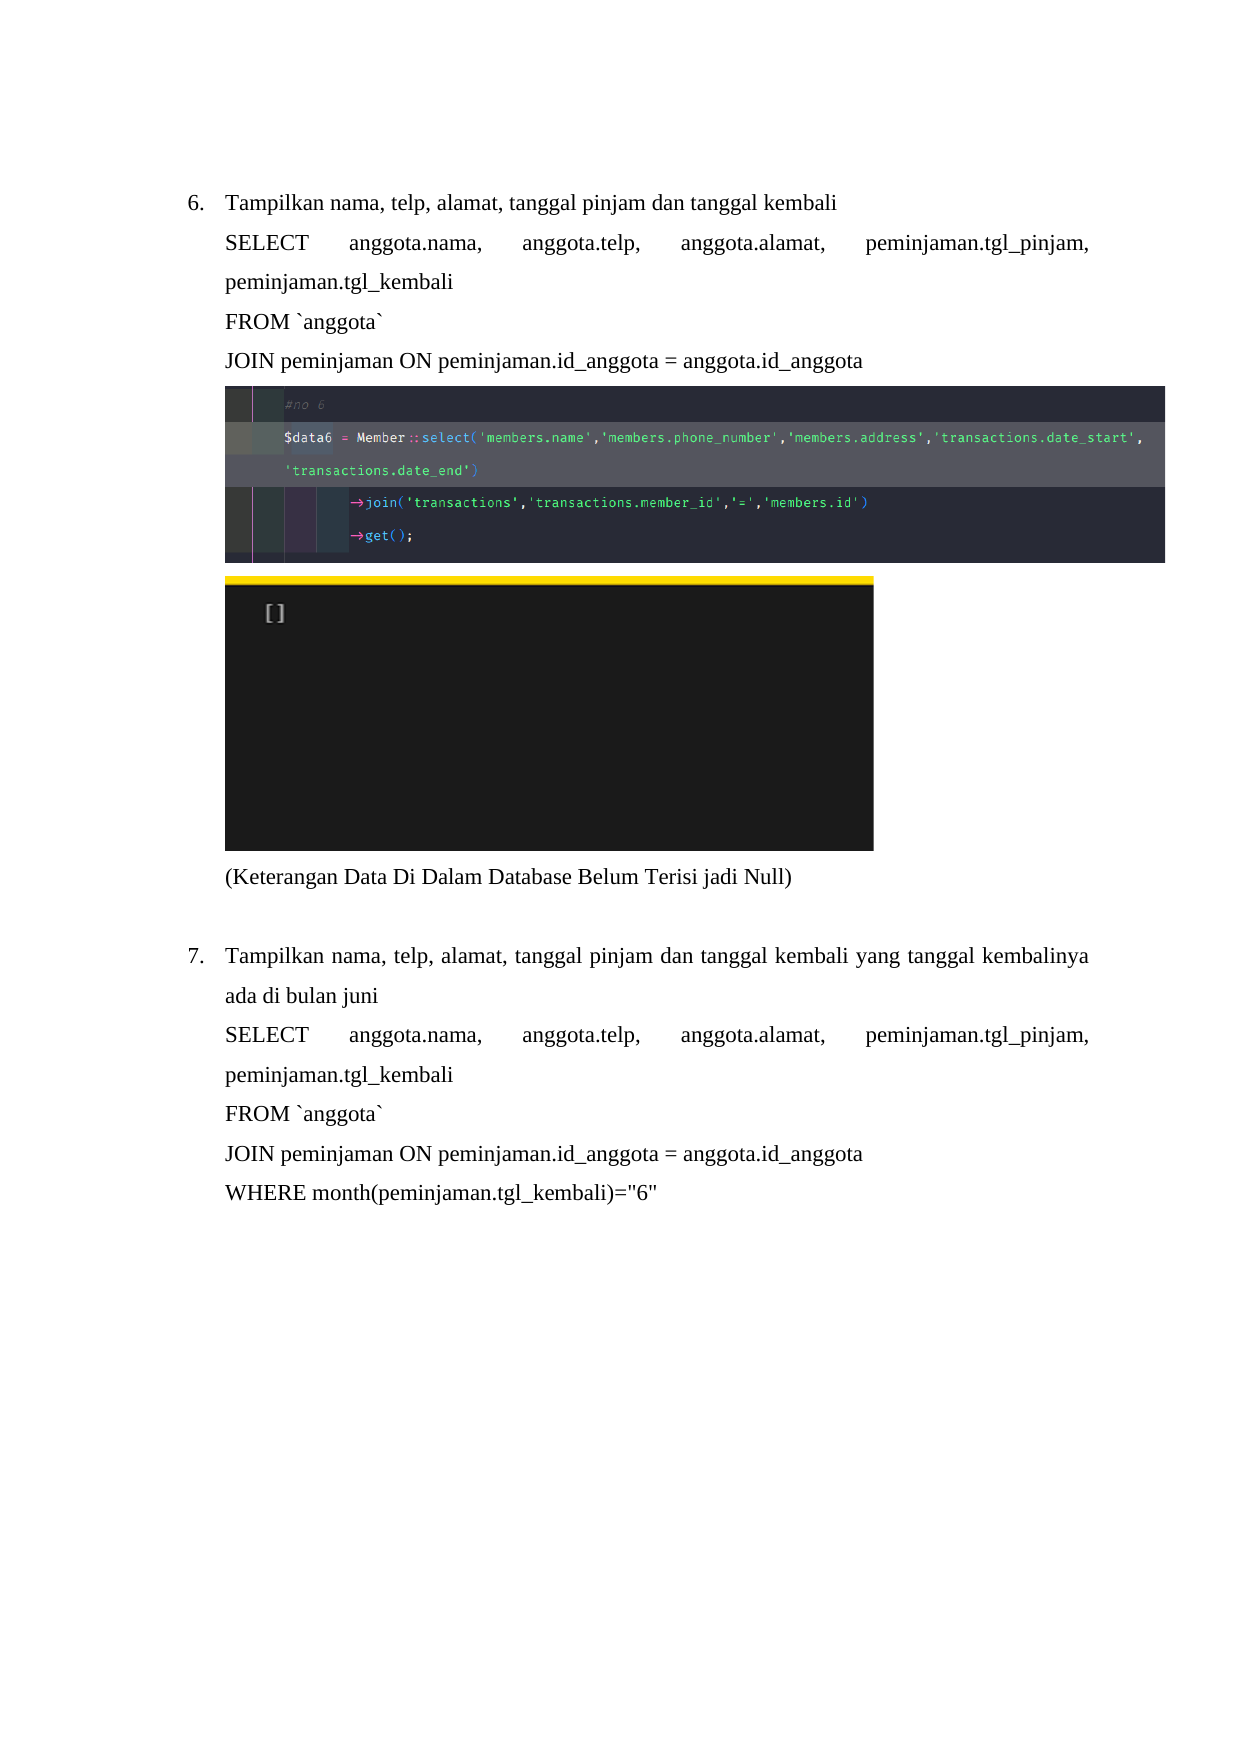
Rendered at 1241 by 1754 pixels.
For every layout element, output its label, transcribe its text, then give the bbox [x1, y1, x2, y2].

list SELECT anggota.nama, anggota.telp, anggota.alamat, peminjaman.tgl_pinjam, peminjaman.tgl_kembali [225, 1021, 1090, 1087]
list Tampilkan nama, telp, alamat, tanggal pinjam dan tanggal kembali [187, 189, 1090, 216]
picture [225, 576, 874, 851]
list JOIN peminjaman ON peminjaman.id_anggota = anggota.id_anggota [225, 1139, 1090, 1166]
list Tampilkan nama, telp, alamat, tanggal pinjam dan tanggal kembali yang tanggal kembalinya ada di bulan juni [187, 942, 1090, 1008]
list FROM `anggota` [225, 1100, 1090, 1126]
list JOIN peminjaman ON peminjaman.id_anggota = anggota.id_anggota [225, 347, 1090, 374]
list WHERE month(peminjaman.tgl_kembali)="6" [225, 1179, 1090, 1205]
list FROM `anggota` [225, 308, 1090, 334]
list SELECT anggota.nama, anggota.telp, anggota.alamat, peminjaman.tgl_pinjam, peminjaman.tgl_kembali [225, 229, 1090, 295]
picture [225, 386, 1166, 563]
